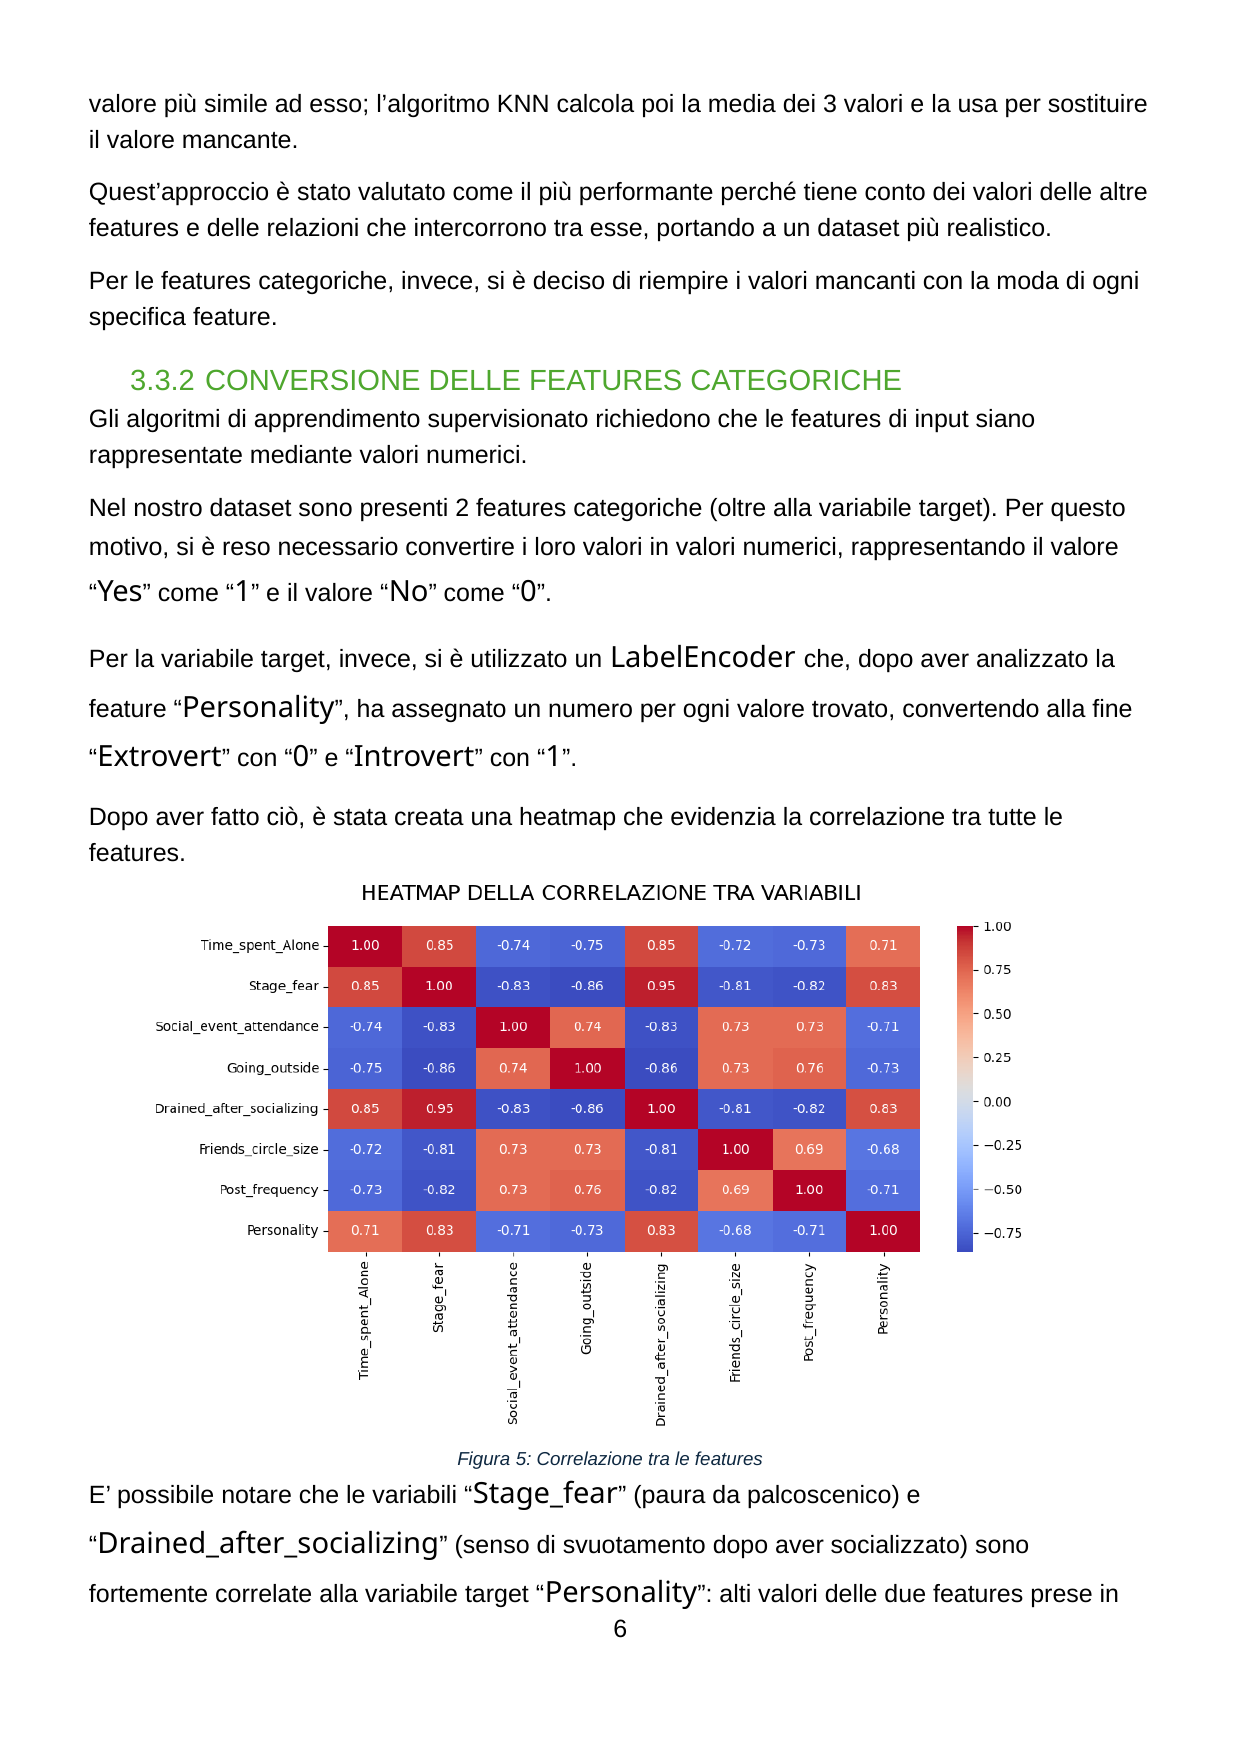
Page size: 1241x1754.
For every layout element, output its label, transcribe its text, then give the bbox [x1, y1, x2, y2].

text Per le features categoriche, invece, si è deciso di riempire i valori mancanti con la moda di ogni specifica feature. [89, 266, 1152, 330]
text Nel nostro dataset sono presenti 2 features categoriche (oltre alla variabile target). Per questo motivo, si è reso necessario convertire i loro valori in valori numerici, rappresentando il valore “Yes” come “1” e il valore “No” come “0”. [89, 493, 1152, 610]
text Dopo aver fatto ciò, è stata creata una heatmap che evidenzia la correlazione tra tutte le features. [89, 802, 1152, 867]
text Gli algoritmi di apprendimento supervisionato richiedono che le features di input siano rappresentate mediante valori numerici. [89, 404, 1152, 469]
subtitle CONVERSIONE DELLE FEATURES CATEGORICHE [130, 363, 1152, 396]
picture [140, 873, 1082, 1439]
text Per la variabile target, invece, si è utilizzato un LabelEncoder che, dopo aver analizzato la feature “Personality”, ha assegnato un numero per ogni valore trovato, convertendo alla fine “Extrovert” con “0” e “Introvert” con “1”. [89, 637, 1152, 775]
